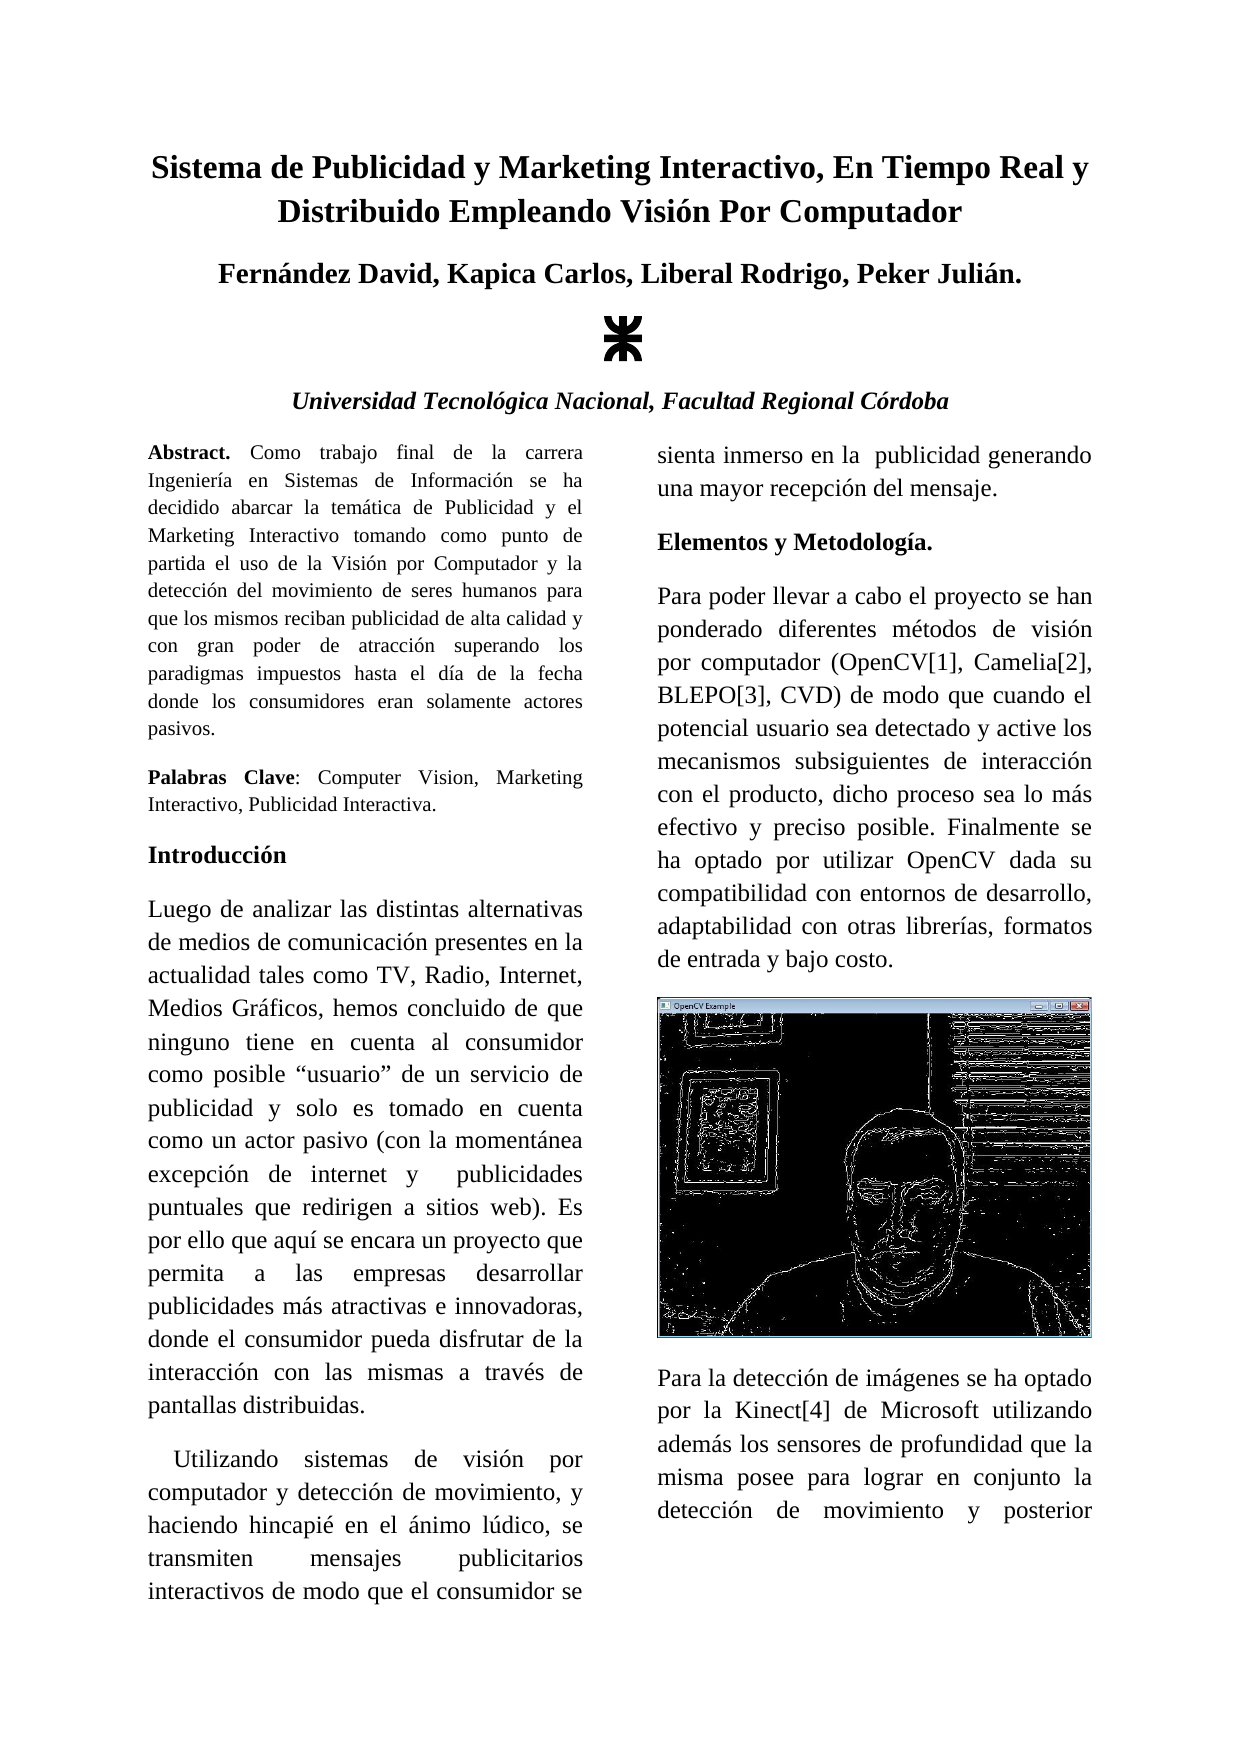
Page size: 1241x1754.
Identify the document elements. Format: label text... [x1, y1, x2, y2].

text Luego de analizar las distintas alternativas de medios de comunicación presentes en la actualidad tales como TV, Radio, Internet, Medios Gráficos, hemos concluido de que ninguno tiene en cuenta al consumidor como posible “usuario” de un servicio de publicidad y solo es tomado en cuenta como un actor pasivo (con la momentánea excepción de internet y publicidades puntuales que redirigen a sitios web). Es por ello que aquí se encara un proyecto que permita a las empresas desarrollar publicidades más atractivas e innovadoras, donde el consumidor pueda disfrutar de la interacción con las mismas a través de pantallas distribuidas. [148, 894, 583, 1418]
text Fernández David, Kapica Carlos, Liberal Rodrigo, Peker Julián. [148, 257, 1092, 290]
text Introducción [148, 841, 583, 869]
text Palabras Clave: Computer Vision, Marketing Interactivo, Publicidad Interactiva. [148, 764, 583, 816]
text Sistema de Publicidad y Marketing Interactivo, En Tiempo Real y Distribuido Empleando Visión Por Computador [148, 148, 1092, 230]
text Universidad Tecnológica Nacional, Facultad Regional Córdoba [148, 386, 1092, 415]
text Utilizando sistemas de visión por computador y detección de movimiento, y haciendo hincapié en el ánimo lúdico, se transmiten mensajes publicitarios interactivos de modo que el consumidor se sienta inmerso en la publicidad generando una mayor recepción del mensaje. [657, 440, 1092, 502]
picture [603, 316, 643, 362]
text Utilizando sistemas de visión por computador y detección de movimiento, y haciendo hincapié en el ánimo lúdico, se transmiten mensajes publicitarios interactivos de modo que el consumidor se sienta inmerso en la publicidad generando una mayor recepción del mensaje. [148, 1444, 583, 1604]
text Elementos y Metodología. [657, 527, 1092, 556]
text Abstract. Como trabajo final de la carrera Ingeniería en Sistemas de Información se ha decidido abarcar la temática de Publicidad y el Marketing Interactivo tomando como punto de partida el uso de la Visión por Computador y la detección del movimiento de seres humanos para que los mismos reciban publicidad de alta calidad y con gran poder de atracción superando los paradigmas impuestos hasta el día de la fecha donde los consumidores eran solamente actores pasivos. [148, 440, 583, 740]
picture [657, 997, 1092, 1338]
text Para poder llevar a cabo el proyecto se han ponderado diferentes métodos de visión por computador (OpenCV[1], Camelia[2], BLEPO[3], CVD) de modo que cuando el potencial usuario sea detectado y active los mecanismos subsiguientes de interacción con el producto, dicho proceso sea lo más efectivo y preciso posible. Finalmente se ha optado por utilizar OpenCV dada su compatibilidad con entornos de desarrollo, adaptabilidad con otras librerías, formatos de entrada y bajo costo. [657, 581, 1092, 973]
